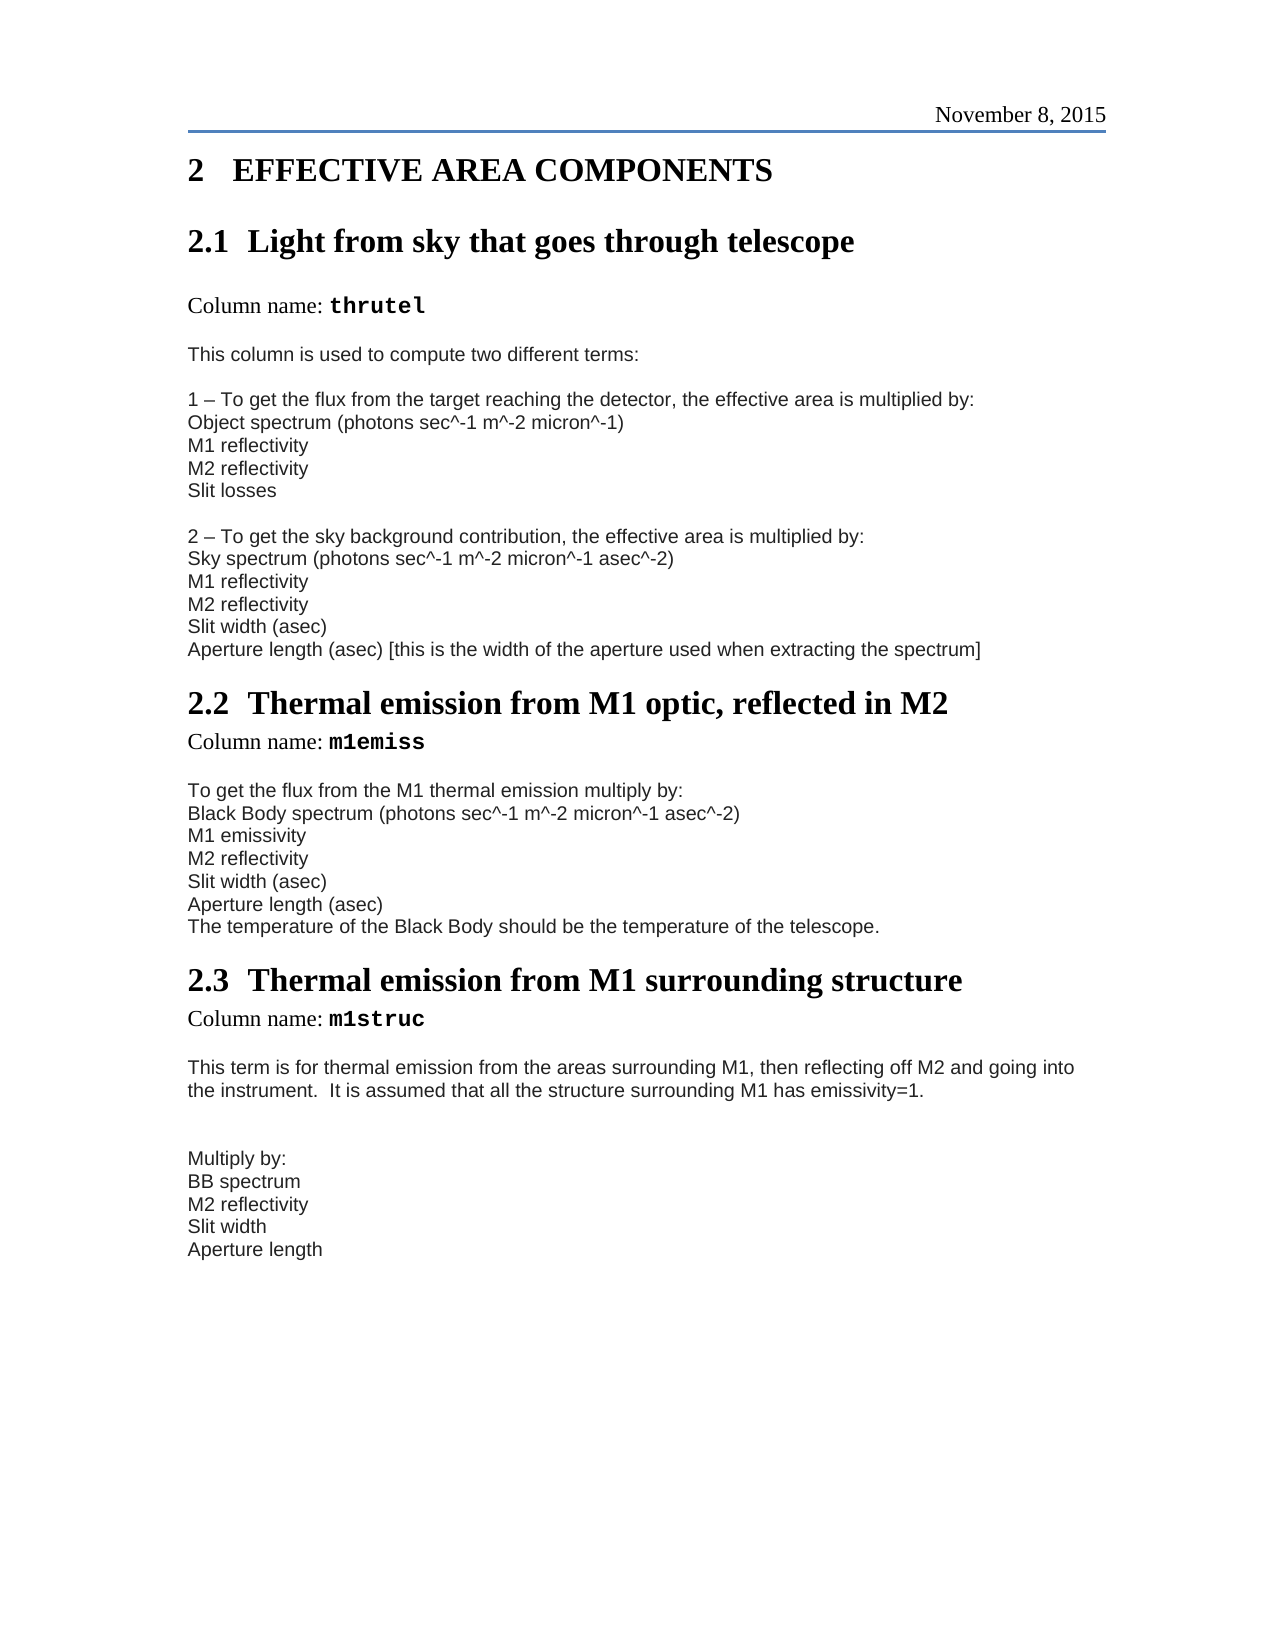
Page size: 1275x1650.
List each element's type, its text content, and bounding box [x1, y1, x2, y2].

text 2 – To get the sky background contribution, the effective area is multiplied by: [187, 524, 1106, 547]
subtitle Thermal emission from M1 optic, reflected in M2 [187, 683, 1106, 722]
text Slit width (asec) [187, 615, 1106, 638]
text M1 emissivity [187, 824, 1106, 847]
text Slit losses [187, 479, 1106, 502]
text M2 reflectivity [187, 847, 1106, 870]
text Slit width (asec) [187, 870, 1106, 892]
text 1 – To get the flux from the target reaching the detector, the effective area is multiplied by: [187, 388, 1106, 411]
text Aperture length [187, 1238, 1106, 1261]
text Aperture length (asec) [this is the width of the aperture used when extracting the spectrum] [187, 638, 1106, 661]
text M2 reflectivity [187, 1192, 1106, 1215]
text Multiply by: [187, 1147, 1106, 1170]
text Column name: thrutel [187, 292, 1106, 320]
text M2 reflectivity [187, 456, 1106, 479]
text Black Body spectrum (photons sec^-1 m^-2 micron^-1 asec^-2) [187, 802, 1106, 824]
text Object spectrum (photons sec^-1 m^-2 micron^-1) [187, 411, 1106, 434]
text Aperture length (asec) [187, 892, 1106, 915]
text This column is used to compute two different terms: [187, 343, 1106, 366]
text M2 reflectivity [187, 593, 1106, 615]
subtitle Effective Area Components [187, 150, 1106, 188]
text BB spectrum [187, 1170, 1106, 1192]
text Sky spectrum (photons sec^-1 m^-2 micron^-1 asec^-2) [187, 547, 1106, 570]
text Column name: m1struc [187, 1005, 1106, 1033]
text M1 reflectivity [187, 570, 1106, 593]
text This term is for thermal emission from the areas surrounding M1, then reflecting off M2 and going into the instrument. It is assumed that all the structure surrounding M1 has emissivity=1. [187, 1056, 1106, 1102]
text Column name: m1emiss [187, 728, 1106, 756]
text To get the flux from the M1 thermal emission multiply by: [187, 779, 1106, 802]
subtitle Thermal emission from M1 surrounding structure [187, 961, 1106, 999]
text M1 reflectivity [187, 434, 1106, 456]
text The temperature of the Black Body should be the temperature of the telescope. [187, 915, 1106, 938]
text Slit width [187, 1215, 1106, 1238]
subtitle Light from sky that goes through telescope [187, 221, 1106, 259]
